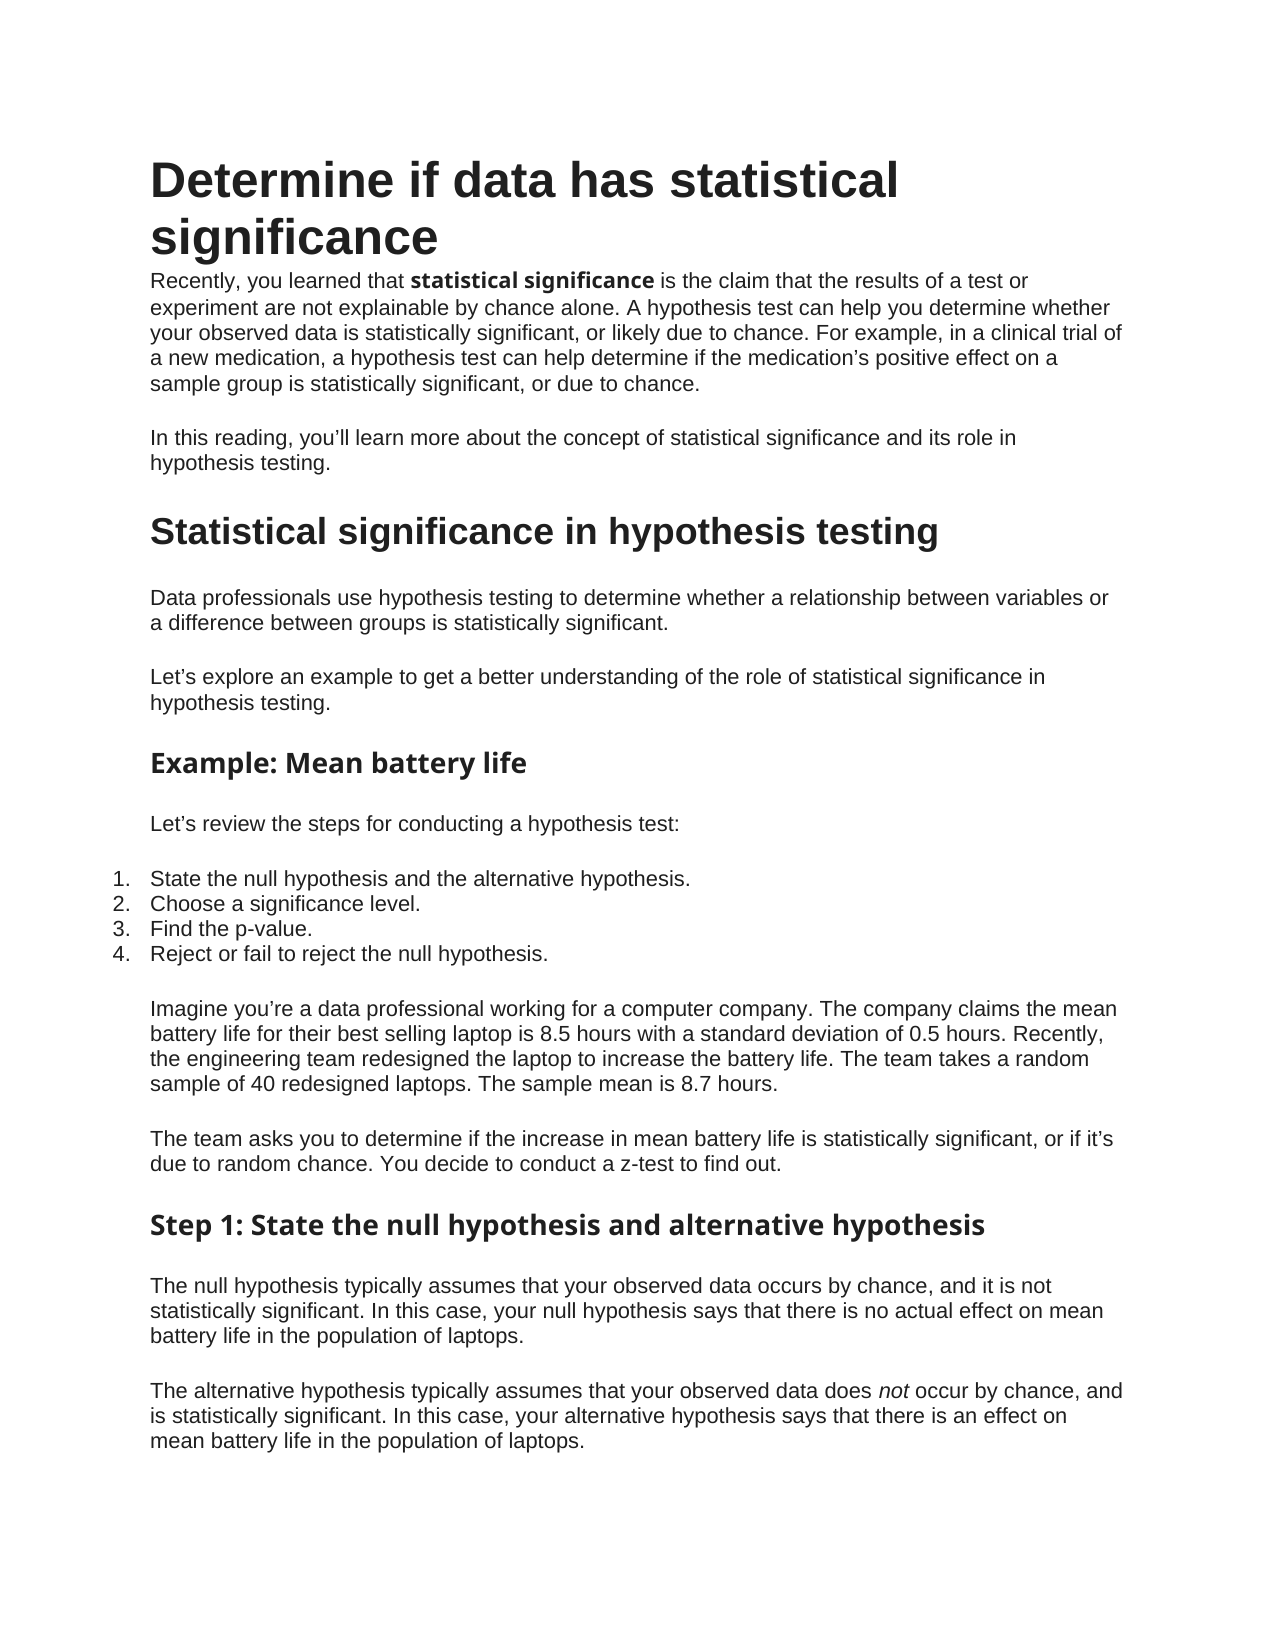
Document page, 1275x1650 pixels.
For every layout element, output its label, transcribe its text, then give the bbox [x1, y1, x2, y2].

text Imagine you’re a data professional working for a computer company. The company claims the mean battery life for their best selling laptop is 8.5 hours with a standard deviation of 0.5 hours. Recently, the engineering team redesigned the laptop to increase the battery life. The team takes a random sample of 40 redesigned laptops. The sample mean is 8.7 hours. [150, 996, 1125, 1096]
text The team asks you to determine if the increase in mean battery life is statistically significant, or if it’s due to random chance. You decide to conduct a z-test to find out. [150, 1126, 1125, 1176]
list Find the p-value. [112, 916, 1125, 941]
list Choose a significance level. [112, 891, 1125, 916]
text Statistical significance in hypothesis testing [150, 504, 1125, 555]
text In this reading, you’ll learn more about the concept of statistical significance and its role in hypothesis testing. [150, 425, 1125, 475]
text Data professionals use hypothesis testing to determine whether a relationship between variables or a difference between groups is statistically significant. [150, 584, 1125, 635]
text The null hypothesis typically assumes that your observed data occurs by chance, and it is not statistically significant. In this case, your null hypothesis says that there is no actual effect on mean battery life in the population of laptops. [150, 1273, 1125, 1348]
list Reject or fail to reject the null hypothesis. [112, 941, 1125, 966]
list State the null hypothesis and the alternative hypothesis. [112, 866, 1125, 891]
text Let’s explore an example to get a better understanding of the role of statistical significance in hypothesis testing. [150, 664, 1125, 714]
text The alternative hypothesis typically assumes that your observed data does not occur by chance, and is statistically significant. In this case, your alternative hypothesis says that there is an effect on mean battery life in the population of laptops. [150, 1377, 1125, 1453]
text Example: Mean battery life [150, 744, 1125, 782]
text Let’s review the steps for conducting a hypothesis test: [150, 811, 1125, 836]
text Determine if data has statistical significance [150, 150, 1125, 265]
text Recently, you learned that statistical significance is the claim that the results of a test or experiment are not explainable by chance alone. A hypothesis test can help you determine whether your observed data is statistically significant, or likely due to chance. For example, in a clinical trial of a new medication, a hypothesis test can help determine if the medication’s positive effect on a sample group is statistically significant, or due to chance. [150, 265, 1125, 396]
text Step 1: State the null hypothesis and alternative hypothesis [150, 1205, 1125, 1243]
